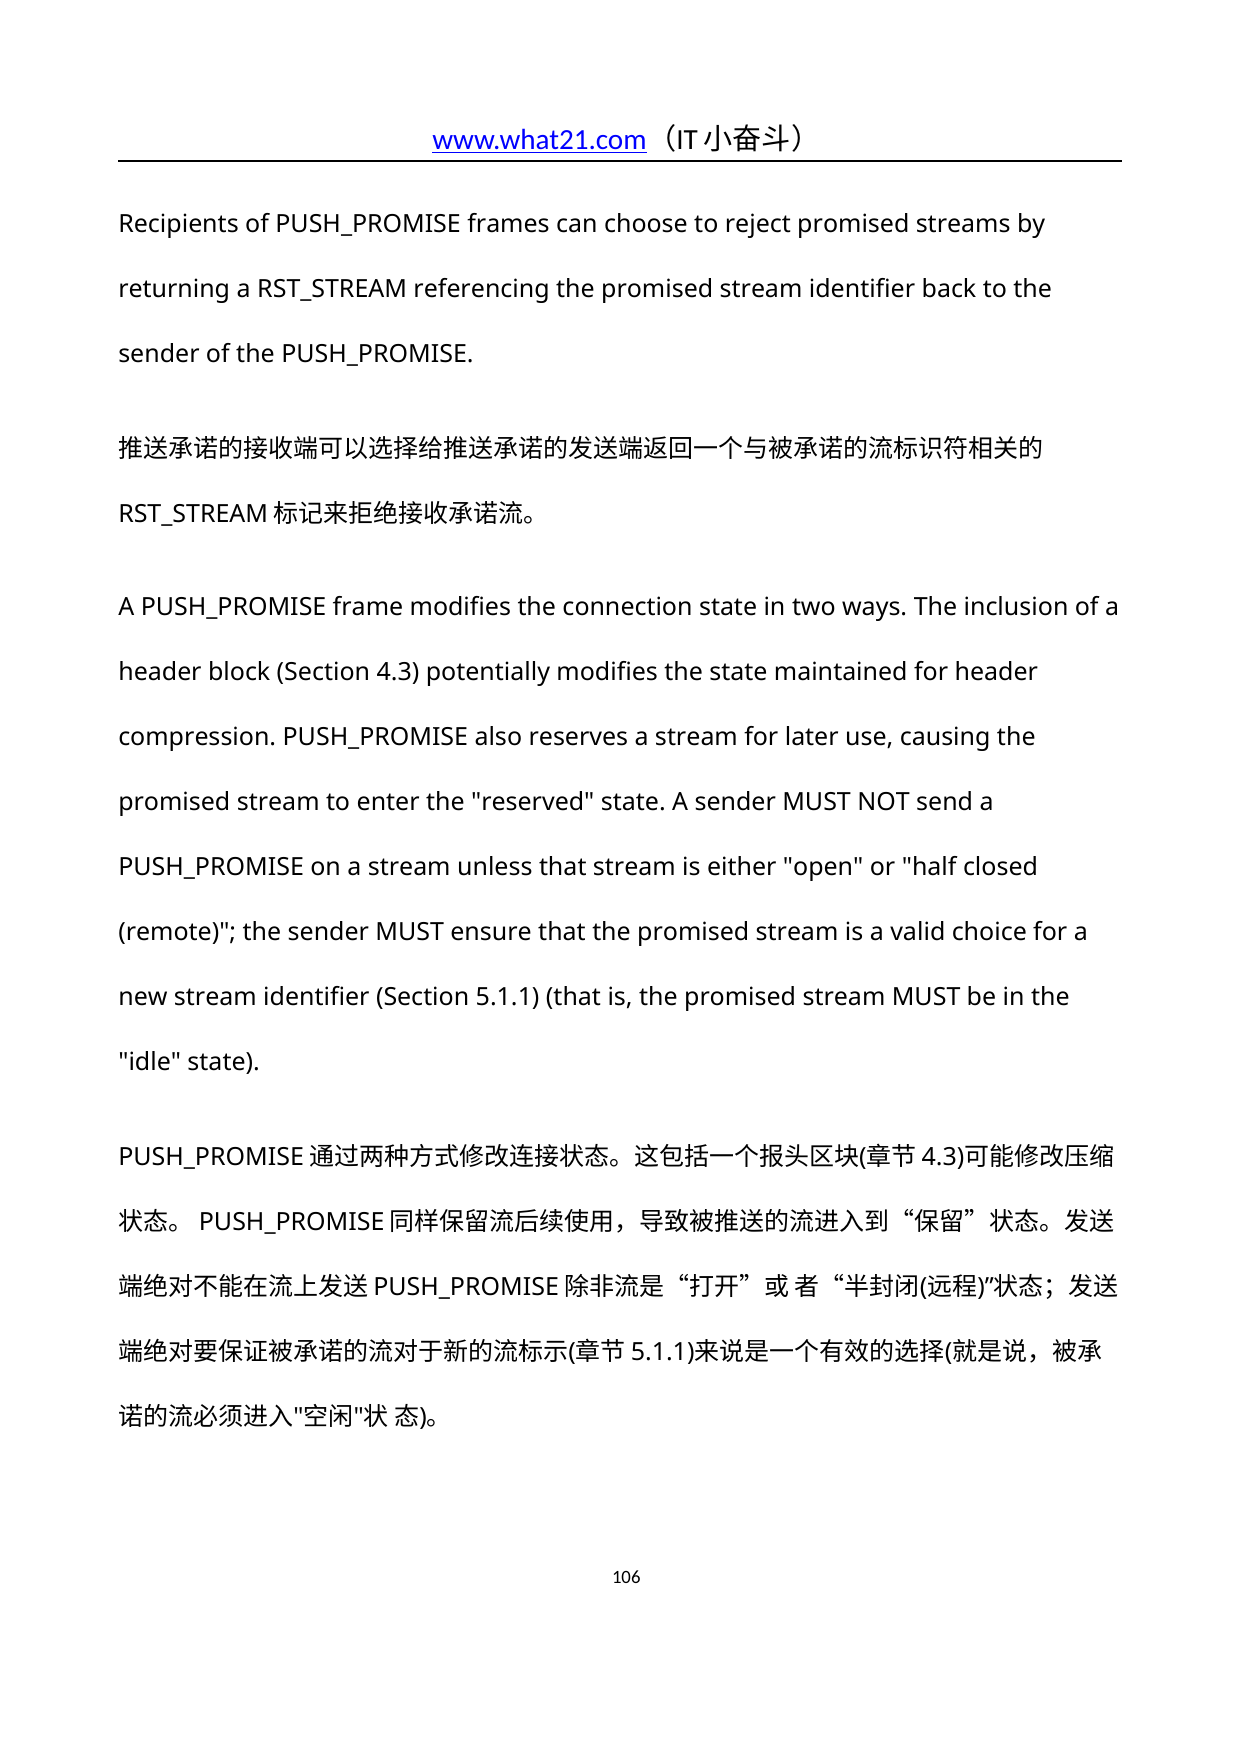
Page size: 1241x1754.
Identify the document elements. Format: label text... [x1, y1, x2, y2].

text Recipients of PUSH_PROMISE frames can choose to reject promised streams by returning a RST_STREAM referencing the promised stream identifier back to the sender of the PUSH_PROMISE. [118, 190, 1122, 385]
text PUSH_PROMISE通过两种方式修改连接状态。这包括一个报头区块(章节4.3)可能修改压缩状态。 PUSH_PROMISE同样保留流后续使用，导致被推送的流进入到“保留”状态。发送端绝对不能在流上发送PUSH_PROMISE除非流是“打开”或 者“半封闭(远程)”状态；发送端绝对要保证被承诺的流对于新的流标示(章节5.1.1)来说是一个有效的选择(就是说，被承诺的流必须进入"空闲"状 态)。 [118, 1122, 1122, 1447]
text A PUSH_PROMISE frame modifies the connection state in two ways. The inclusion of a header block (Section 4.3) potentially modifies the state maintained for header compression. PUSH_PROMISE also reserves a stream for later use, causing the promised stream to enter the "reserved" state. A sender MUST NOT send a PUSH_PROMISE on a stream unless that stream is either "open" or "half closed (remote)"; the sender MUST ensure that the promised stream is a valid choice for a new stream identifier (Section 5.1.1) (that is, the promised stream MUST be in the "idle" state). [118, 573, 1122, 1093]
text 推送承诺的接收端可以选择给推送承诺的发送端返回一个与被承诺的流标识符相关的RST_STREAM标记来拒绝接收承诺流。 [118, 414, 1122, 544]
